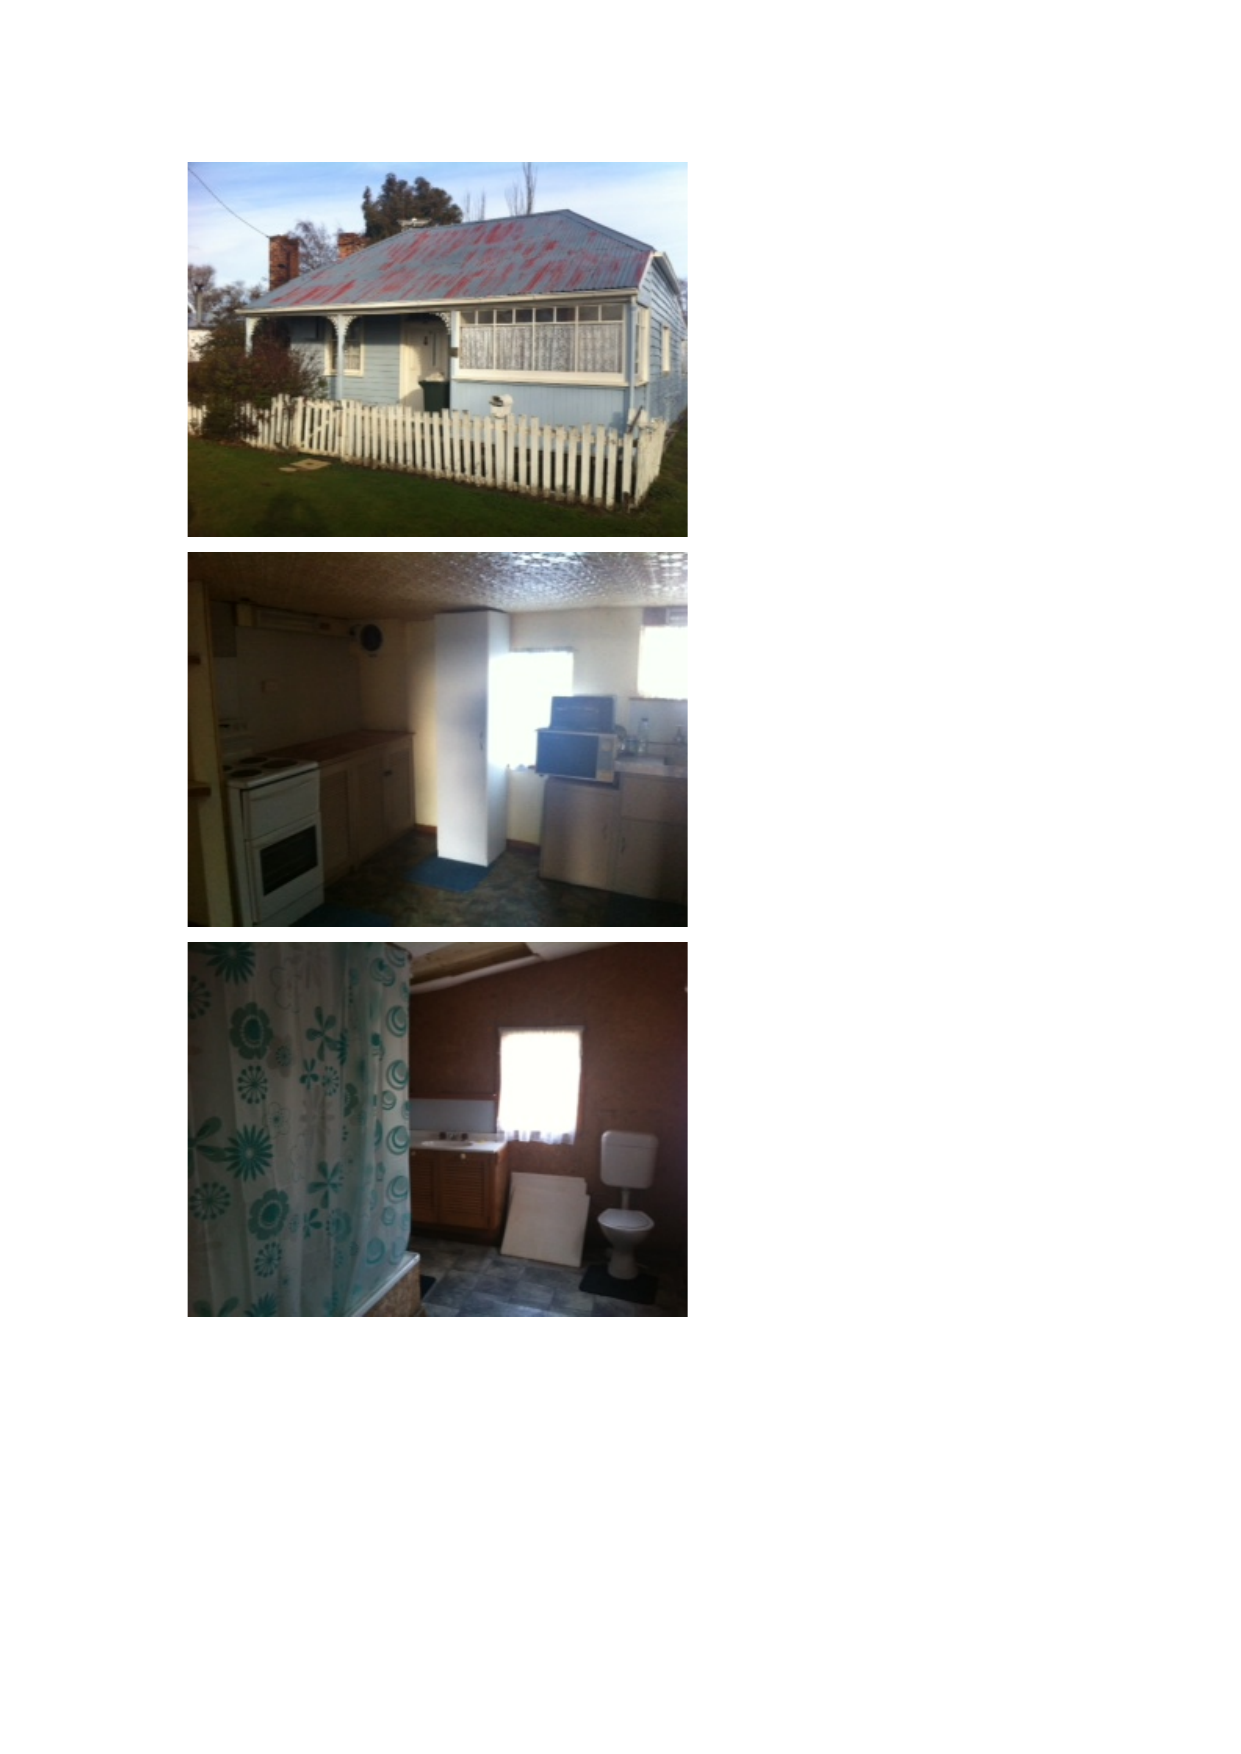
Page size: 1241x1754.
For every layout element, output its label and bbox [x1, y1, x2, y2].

picture [187, 162, 688, 537]
picture [187, 942, 688, 1317]
picture [187, 552, 688, 927]
